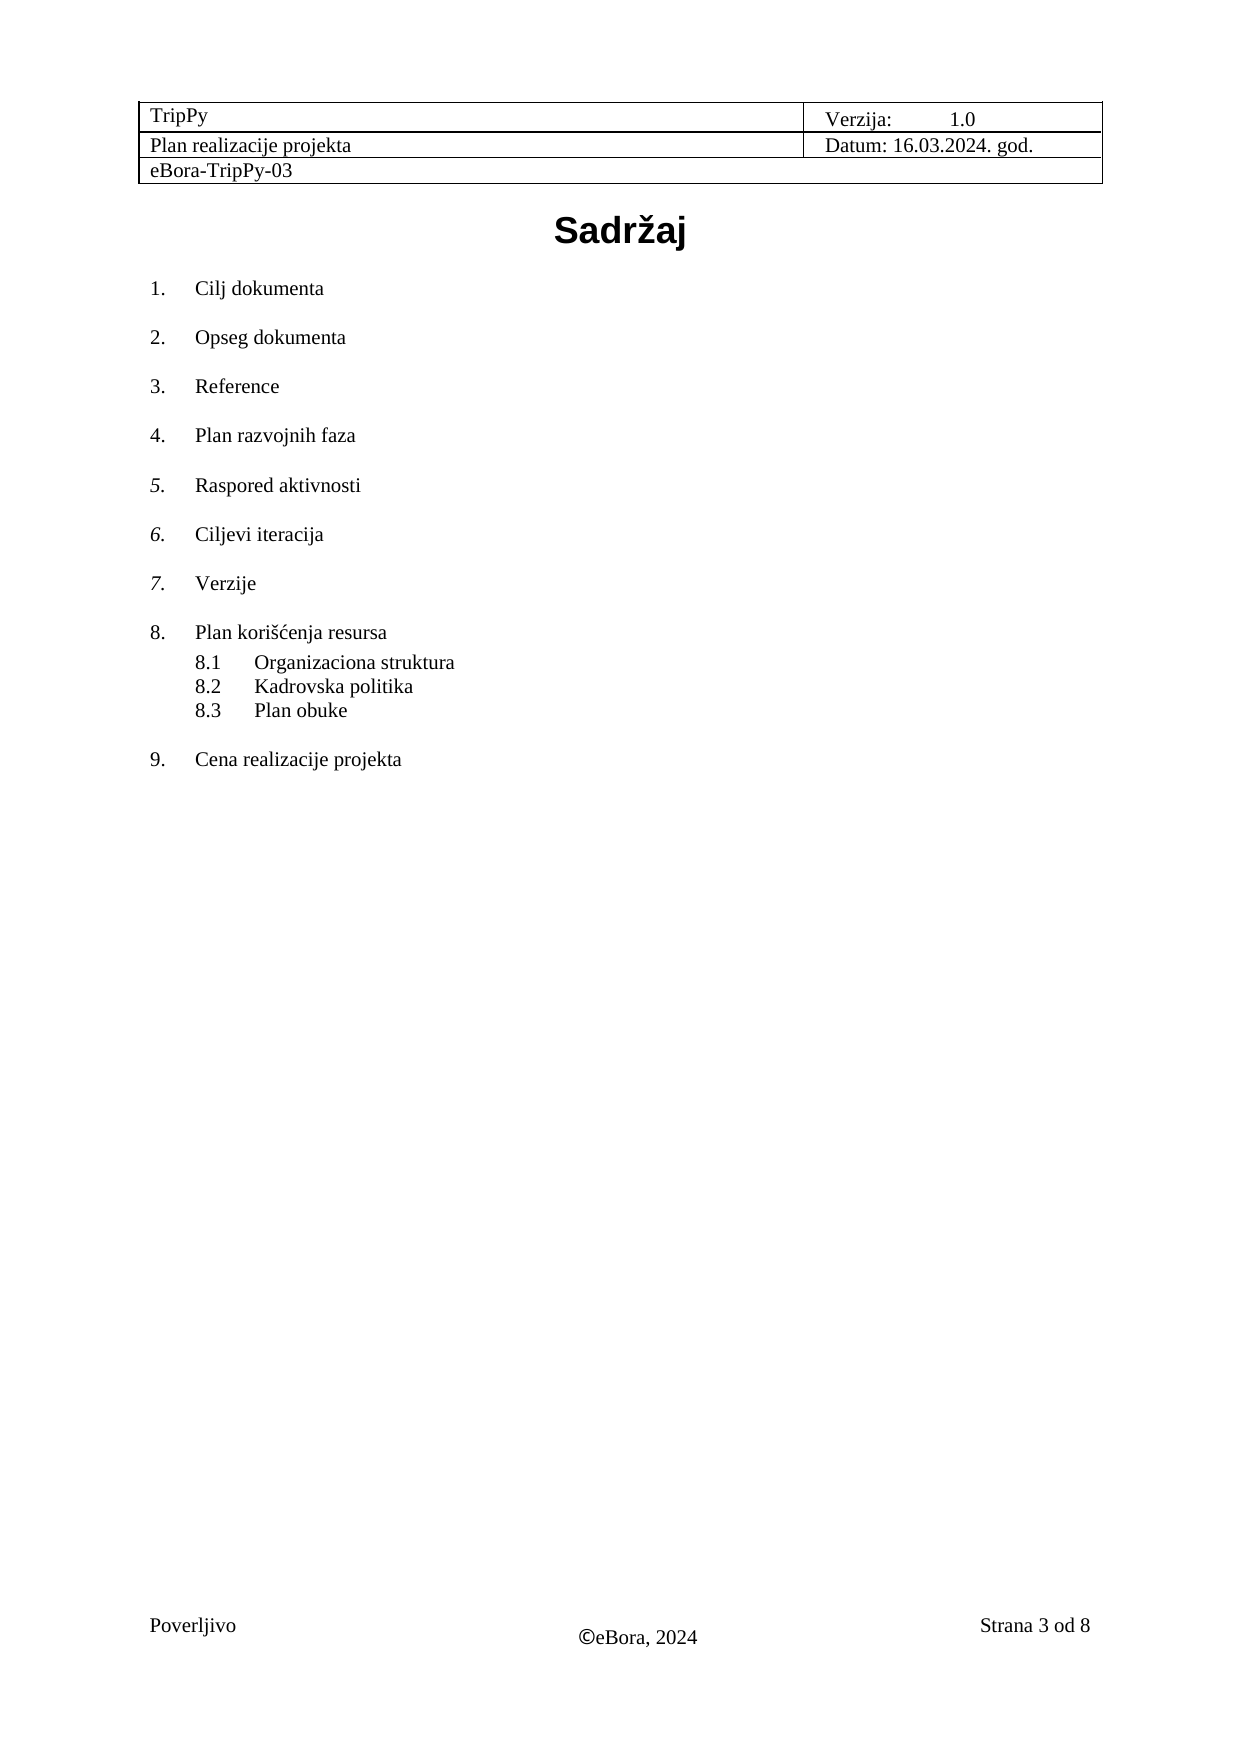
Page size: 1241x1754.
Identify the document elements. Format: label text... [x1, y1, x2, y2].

title Sadržaj [150, 208, 1090, 251]
